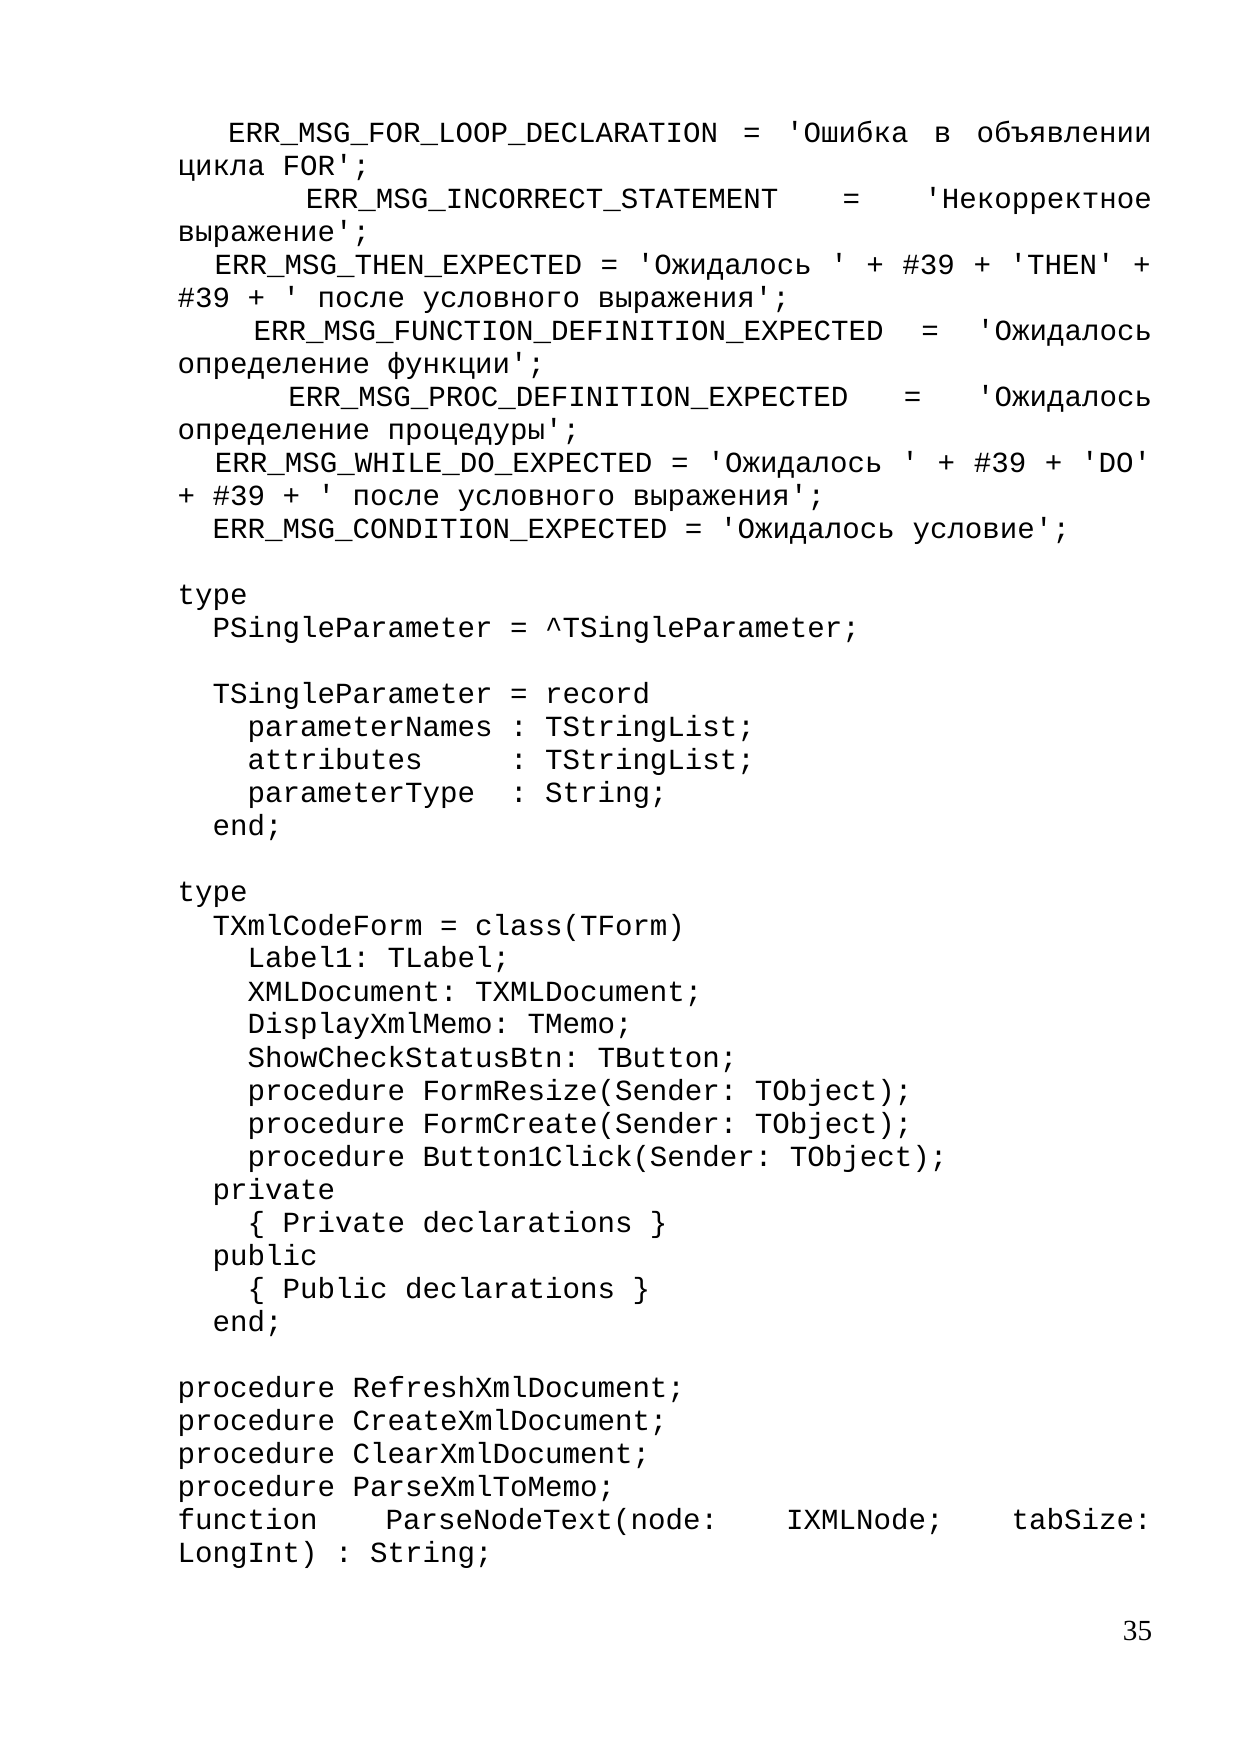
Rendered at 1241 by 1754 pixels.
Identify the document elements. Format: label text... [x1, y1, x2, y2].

text ShowCheckStatusBtn: TButton; [177, 1043, 1152, 1076]
text type [177, 878, 1152, 911]
text parameterType : String; [177, 778, 1152, 812]
text PSingleParameter = ^TSingleParameter; [177, 613, 1152, 646]
text TSingleParameter = record [177, 679, 1152, 712]
text public [177, 1241, 1152, 1274]
text Label1: TLabel; [177, 944, 1152, 977]
text end; [177, 1307, 1152, 1340]
text { Private declarations } [177, 1208, 1152, 1241]
text ERR_MSG_PROC_DEFINITION_EXPECTED = 'Ожидалось определение процедуры'; [177, 382, 1152, 448]
text ERR_MSG_CONDITION_EXPECTED = 'Ожидалось условие'; [177, 514, 1152, 547]
text { Public declarations } [177, 1274, 1152, 1307]
text procedure ClearXmlDocument; [177, 1439, 1152, 1472]
text TXmlCodeForm = class(TForm) [177, 911, 1152, 944]
text ERR_MSG_FOR_LOOP_DECLARATION = 'Ошибка в объявлении цикла FOR'; [177, 118, 1152, 184]
text XMLDocument: TXMLDocument; [177, 977, 1152, 1010]
text parameterNames : TStringList; [177, 712, 1152, 746]
text ERR_MSG_WHILE_DO_EXPECTED = 'Ожидалось ' + #39 + 'DO' + #39 + ' после условного выражения'; [177, 448, 1152, 514]
text private [177, 1175, 1152, 1208]
text procedure ParseXmlToMemo; [177, 1472, 1152, 1505]
text ERR_MSG_FUNCTION_DEFINITION_EXPECTED = 'Ожидалось определение функции'; [177, 316, 1152, 382]
text end; [177, 812, 1152, 844]
text procedure FormCreate(Sender: TObject); [177, 1109, 1152, 1142]
text procedure CreateXmlDocument; [177, 1406, 1152, 1439]
text ERR_MSG_INCORRECT_STATEMENT = 'Некорректное выражение'; [177, 184, 1152, 250]
text type [177, 580, 1152, 613]
text procedure Button1Click(Sender: TObject); [177, 1142, 1152, 1175]
text DisplayXmlMemo: TMemo; [177, 1010, 1152, 1043]
text ERR_MSG_THEN_EXPECTED = 'Ожидалось ' + #39 + 'THEN' + #39 + ' после условного выражения'; [177, 250, 1152, 316]
text function ParseNodeText(node: IXMLNode; tabSize: LongInt) : String; [177, 1505, 1152, 1571]
text procedure FormResize(Sender: TObject); [177, 1076, 1152, 1109]
text procedure RefreshXmlDocument; [177, 1373, 1152, 1406]
text attributes : TStringList; [177, 746, 1152, 778]
